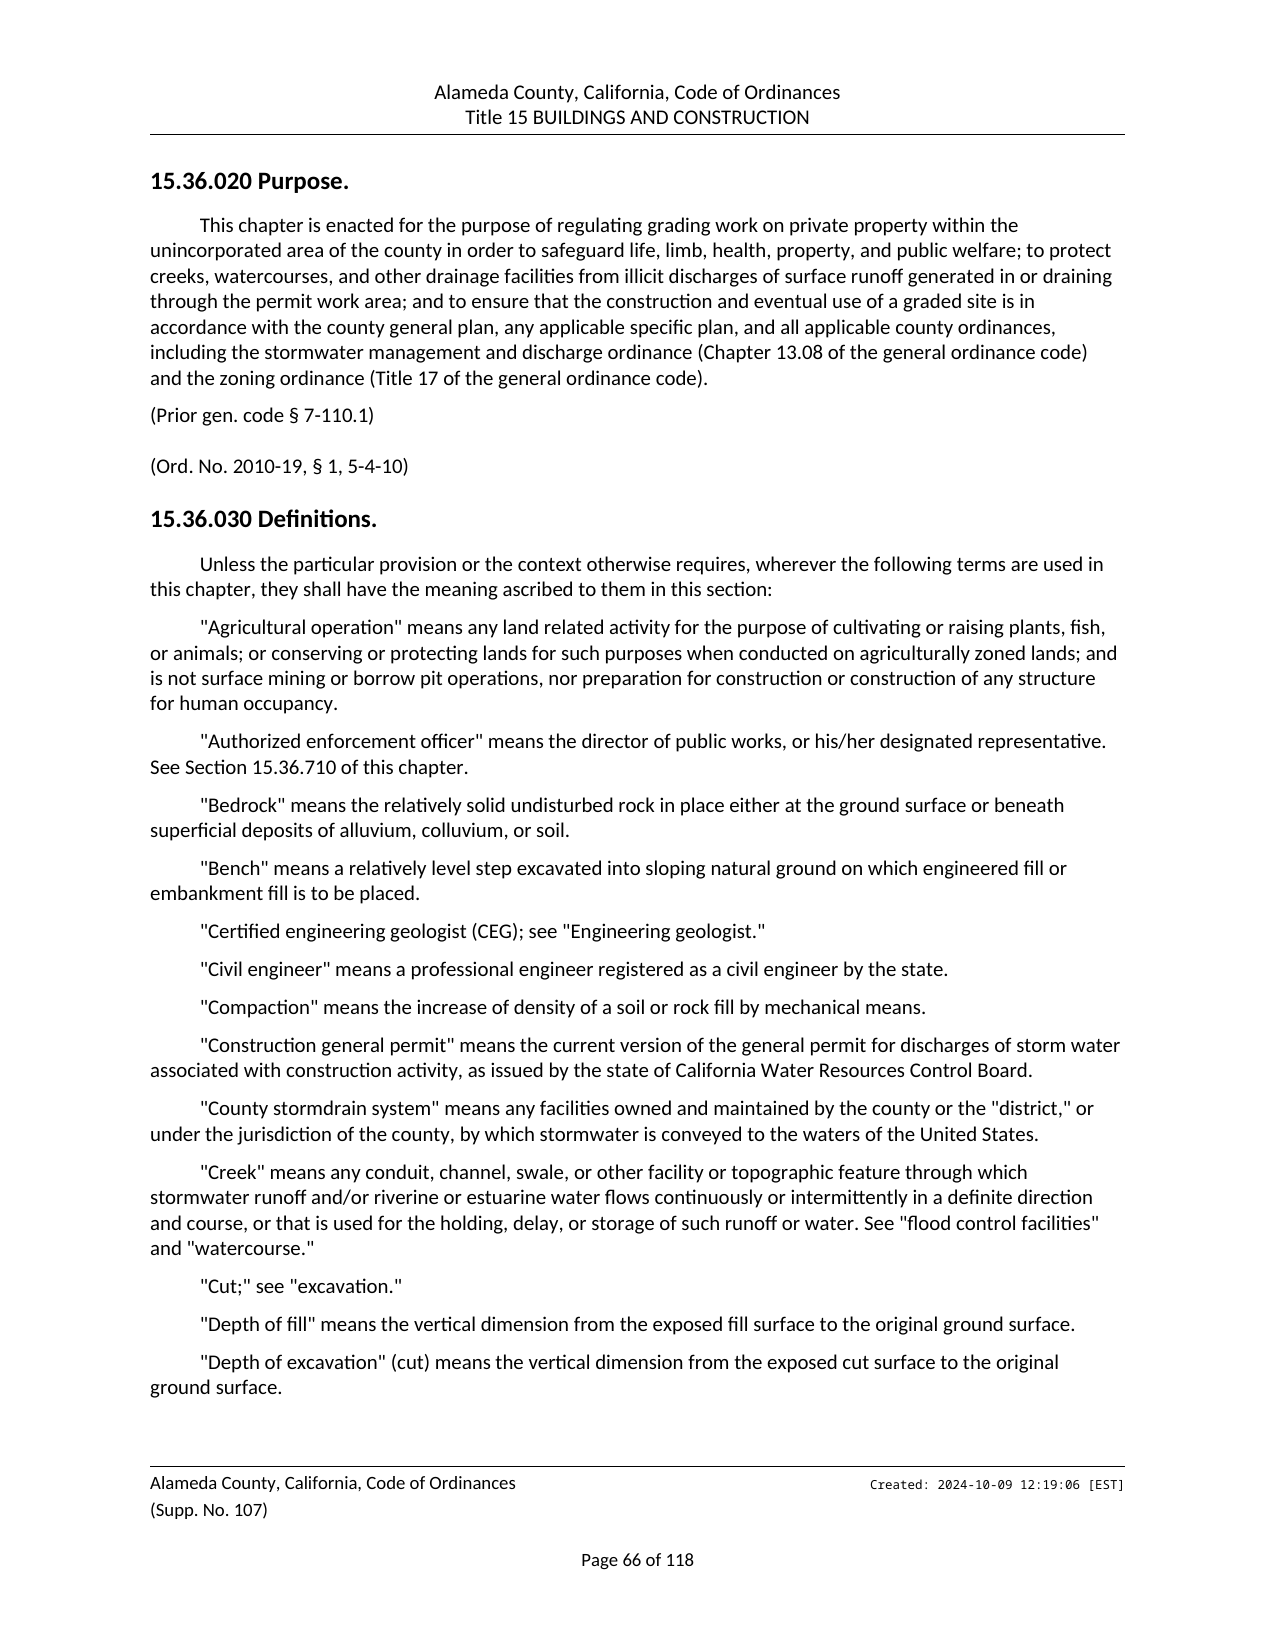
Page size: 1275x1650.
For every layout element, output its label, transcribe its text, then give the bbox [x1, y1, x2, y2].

text "Bench" means a relatively level step excavated into sloping natural ground on which engineered fill or embankment fill is to be placed. [150, 855, 1125, 906]
text "County stormdrain system" means any facilities owned and maintained by the county or the "district," or under the jurisdiction of the county, by which stormwater is conveyed to the waters of the United States. [150, 1096, 1125, 1146]
text "Agricultural operation" means any land related activity for the purpose of cultivating or raising plants, fish, or animals; or conserving or protecting lands for such purposes when conducted on agriculturally zoned lands; and is not surface mining or borrow pit operations, nor preparation for construction or construction of any structure for human occupancy. [150, 614, 1125, 716]
text Unless the particular provision or the context otherwise requires, wherever the following terms are used in this chapter, they shall have the meaning ascribed to them in this section: [150, 551, 1125, 602]
text "Civil engineer" means a professional engineer registered as a civil engineer by the state. [150, 956, 1125, 982]
text 15.36.020 Purpose. [150, 165, 1125, 195]
text This chapter is enacted for the purpose of regulating grading work on private property within the unincorporated area of the county in order to safeguard life, limb, health, property, and public welfare; to protect creeks, watercourses, and other drainage facilities from illicit discharges of surface runoff generated in or draining through the permit work area; and to ensure that the construction and eventual use of a graded site is in accordance with the county general plan, any applicable specific plan, and all applicable county ordinances, including the stormwater management and discharge ordinance (Chapter 13.08 of the general ordinance code) and the zoning ordinance (Title 17 of the general ordinance code). [150, 212, 1125, 390]
text "Construction general permit" means the current version of the general permit for discharges of storm water associated with construction activity, as issued by the state of California Water Resources Control Board. [150, 1032, 1125, 1083]
text (Prior gen. code § 7-110.1) [150, 403, 1125, 428]
text (Ord. No. 2010-19, § 1, 5-4-10) [150, 453, 1125, 478]
text "Authorized enforcement officer" means the director of public works, or his/her designated representative. See Section 15.36.710 of this chapter. [150, 728, 1125, 779]
text "Certified engineering geologist (CEG); see "Engineering geologist." [150, 918, 1125, 944]
text "Compaction" means the increase of density of a soil or rock fill by mechanical means. [150, 994, 1125, 1020]
text "Depth of excavation" (cut) means the vertical dimension from the exposed cut surface to the original ground surface. [150, 1349, 1125, 1400]
text "Bedrock" means the relatively solid undisturbed rock in place either at the ground surface or beneath superficial deposits of alluvium, colluvium, or soil. [150, 792, 1125, 843]
text 15.36.030 Definitions. [150, 503, 1125, 534]
text "Creek" means any conduit, channel, swale, or other facility or topographic feature through which stormwater runoff and/or riverine or estuarine water flows continuously or intermittently in a definite direction and course, or that is used for the holding, delay, or storage of such runoff or water. See "flood control facilities" and "watercourse." [150, 1159, 1125, 1261]
text "Cut;" see "excavation." [150, 1273, 1125, 1298]
text "Depth of fill" means the vertical dimension from the exposed fill surface to the original ground surface. [150, 1311, 1125, 1336]
